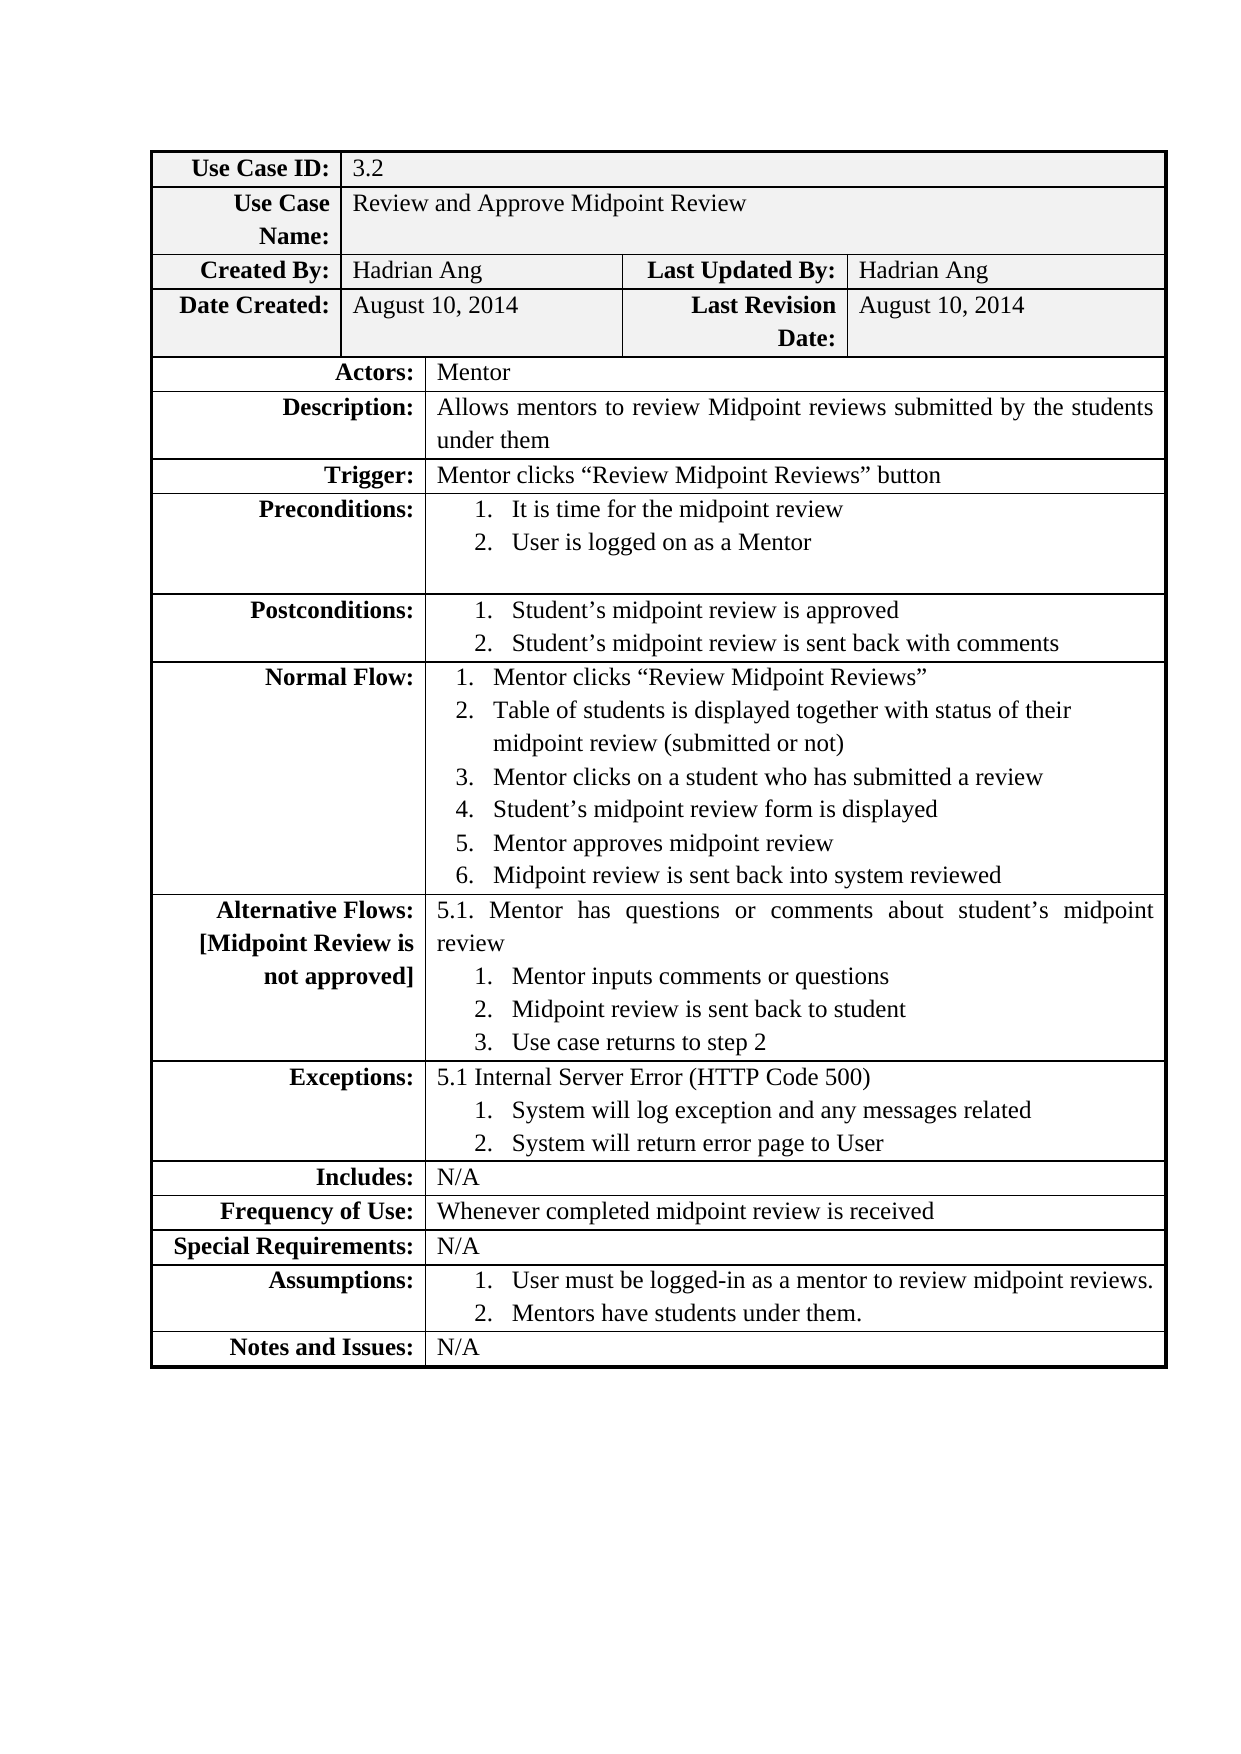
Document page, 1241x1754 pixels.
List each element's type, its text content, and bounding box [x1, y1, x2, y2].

table_cell Hadrian Ang [848, 255, 1164, 288]
table_cell August 10, 2014 [342, 290, 622, 356]
table_cell Preconditions: [153, 494, 425, 593]
table_header 3.2 [342, 153, 1164, 186]
table_cell Actors: [153, 358, 425, 391]
table_cell Created By: [153, 255, 340, 288]
table_cell N/A [426, 1332, 1164, 1365]
table_cell User must be logged-in as a mentor to review midpoint reviews. Mentors have students under them. [426, 1266, 1164, 1331]
table_cell Mentor clicks “Review Midpoint Reviews” Table of students is displayed together with status of their midpoint review (submitted or not) Mentor clicks on a student who has submitted a review Student’s midpoint review form is displayed Mentor approves midpoint review Midpoint review is sent back into system reviewed [426, 663, 1164, 894]
table_cell N/A [426, 1162, 1164, 1195]
table_cell Student’s midpoint review is approved Student’s midpoint review is sent back with comments [426, 595, 1164, 661]
table_cell 5.1 Internal Server Error (HTTP Code 500) System will log exception and any messages related System will return error page to User [426, 1062, 1164, 1160]
table_cell Hadrian Ang [342, 255, 622, 288]
table_cell Special Requirements: [153, 1231, 425, 1264]
table_cell Trigger: [153, 460, 425, 493]
table_cell Whenever completed midpoint review is received [426, 1196, 1164, 1229]
table_cell Frequency of Use: [153, 1196, 425, 1229]
table_cell Review and Approve Midpoint Review [342, 188, 1164, 254]
table_cell Notes and Issues: [153, 1332, 425, 1365]
table_cell Includes: [153, 1162, 425, 1195]
table_cell Last Revision Date: [623, 290, 847, 356]
table_cell Normal Flow: [153, 663, 425, 894]
table_cell Mentor clicks “Review Midpoint Reviews” button [426, 460, 1164, 493]
table_cell It is time for the midpoint review User is logged on as a Mentor [426, 494, 1164, 593]
table_cell August 10, 2014 [848, 290, 1164, 356]
table_cell Date Created: [153, 290, 340, 356]
table_cell Postconditions: [153, 595, 425, 661]
table_cell Alternative Flows: [Midpoint Review is not approved] [153, 895, 425, 1060]
table_cell N/A [426, 1231, 1164, 1264]
table_cell Exceptions: [153, 1062, 425, 1160]
table_cell Description: [153, 392, 425, 458]
table_cell Mentor [426, 358, 1164, 391]
table_cell Assumptions: [153, 1266, 425, 1331]
table_cell Use Case Name: [153, 188, 340, 254]
table_header Use Case ID: [153, 153, 340, 186]
table_cell Allows mentors to review Midpoint reviews submitted by the students under them [426, 392, 1164, 458]
table_cell Last Updated By: [623, 255, 847, 288]
table_cell 5.1. Mentor has questions or comments about student’s midpoint review Mentor inputs comments or questions Midpoint review is sent back to student Use case returns to step 2 [426, 895, 1164, 1060]
